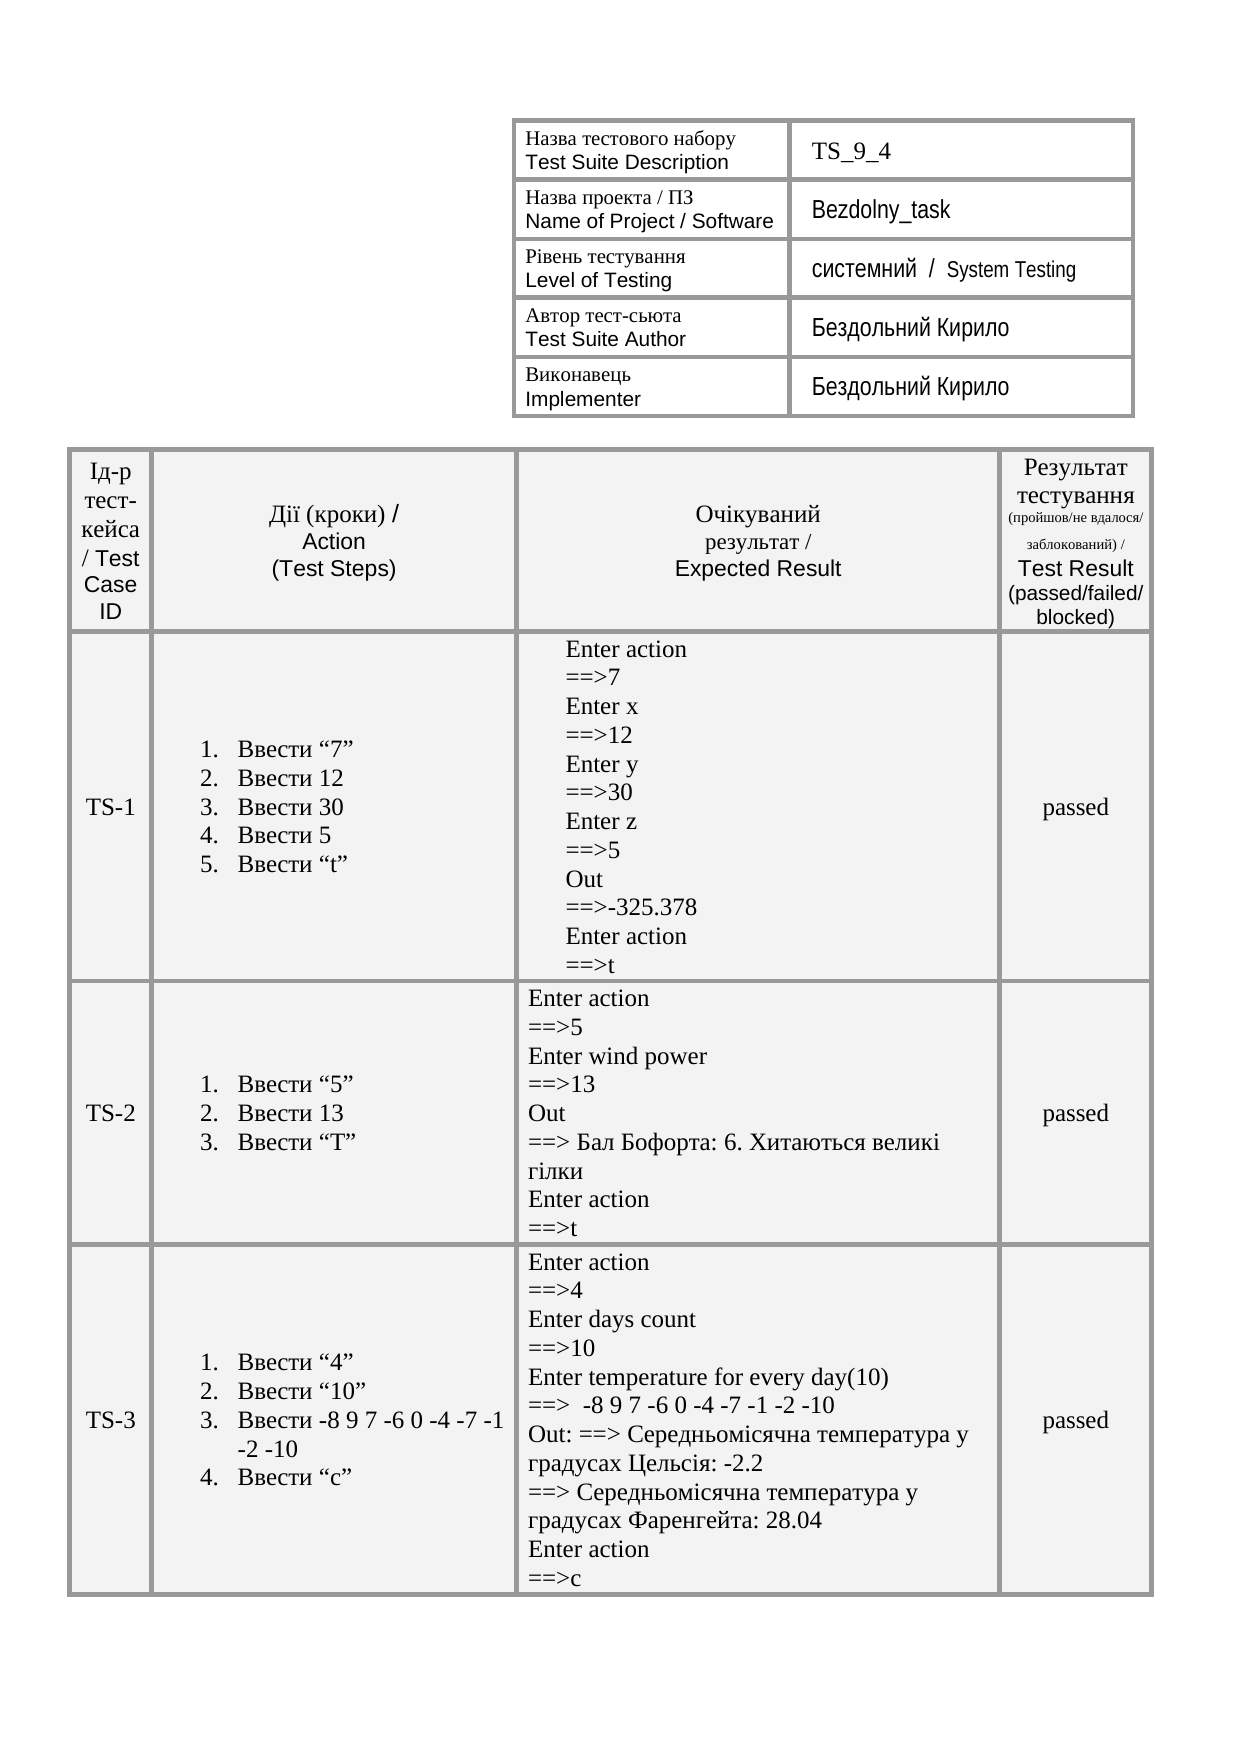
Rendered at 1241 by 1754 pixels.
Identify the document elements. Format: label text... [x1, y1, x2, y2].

table_cell TS-1 [72, 634, 149, 979]
table_header Результат тестування (пройшов/не вдалося/ заблокований) / Test Result (passed/failed/ blocked) [1002, 452, 1149, 629]
table_cell Бездольний Кирило [792, 300, 1131, 354]
table_cell Ввести “5” Ввести 13 Ввести “T” [154, 983, 514, 1242]
table_cell Enter action ==>5 Enter wind power ==>13 Out ==> Бал Бофорта: 6. Хитаються великi гiлки Enter action ==>t [519, 983, 997, 1242]
table_cell системний / System Testing [792, 241, 1131, 295]
table_header Дії (кроки) / Action (Test Steps) [154, 452, 514, 629]
table_cell Bezdolny_task [792, 182, 1131, 236]
table_cell passed [1002, 1247, 1149, 1592]
table_cell Назва проекта / ПЗ Name of Project / Software [516, 182, 787, 236]
table_cell Enter action ==>4 Enter days count ==>10 Enter temperature for every day(10) ==> -8 9 7 -6 0 -4 -7 -1 -2 -10 Out: ==> Середньомісячна температура у градусах Цельсія: -2.2 ==> Середньомісячна температура у градусах Фаренгейта: 28.04 Enter action ==>c [519, 1247, 997, 1592]
table_cell Ввести “4” Ввести “10” Ввести -8 9 7 -6 0 -4 -7 -1 -2 -10 Ввести “c” [154, 1247, 514, 1592]
table_header Ід-р тест-кейса / Test Case ID [72, 452, 149, 629]
table_cell passed [1002, 983, 1149, 1242]
table_cell Бездольний Кирило [792, 359, 1131, 413]
table_cell Автор тест-сьюта Test Suite Author [516, 300, 787, 354]
table_cell Виконавець Implementer [516, 359, 787, 413]
table_cell TS-3 [72, 1247, 149, 1592]
table_cell Enter action ==>7 Enter x ==>12 Enter y ==>30 Enter z ==>5 Out ==>-325.378 Enter action ==>t [519, 634, 997, 979]
table_header Очікуваний результат / Expected Result [519, 452, 997, 629]
table_cell passed [1002, 634, 1149, 979]
table_header TS_9_4 [792, 123, 1131, 177]
table_header Назва тестового набору Test Suite Description [516, 123, 787, 177]
table_cell Рівень тестування Level of Testing [516, 241, 787, 295]
table_cell TS-2 [72, 983, 149, 1242]
table_cell Ввести “7” Ввести 12 Ввести 30 Ввести 5 Ввести “t” [154, 634, 514, 979]
